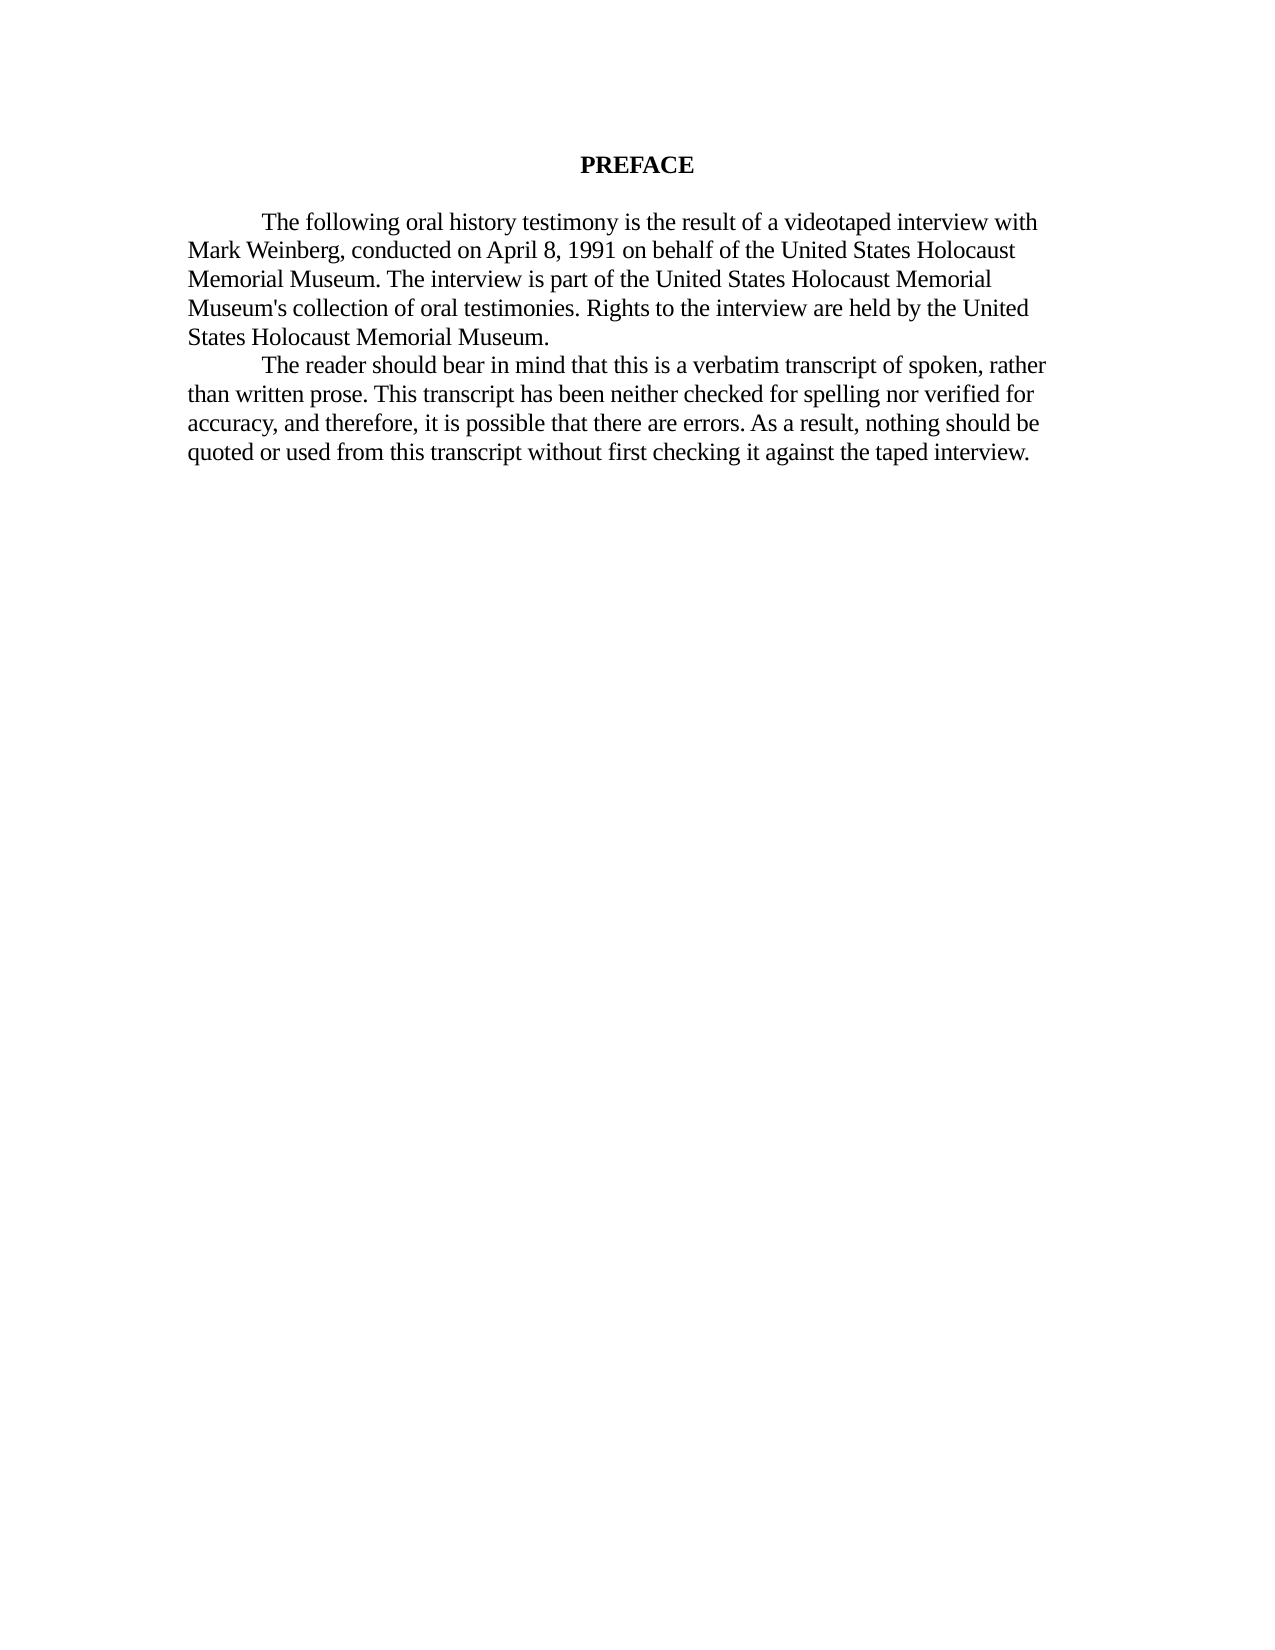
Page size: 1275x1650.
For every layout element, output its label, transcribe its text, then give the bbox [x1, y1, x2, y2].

text RG-50.031*0075PREFACE [187, 150, 1087, 179]
text The following oral history testimony is the result of a videotaped interview with Mark Weinberg, conducted on April 8, 1991 on behalf of the United States Holocaust Memorial Museum. The interview is part of the United States Holocaust Memorial Museum's collection of oral testimonies. Rights to the interview are held by the United States Holocaust Memorial Museum. [187, 207, 1087, 351]
text The reader should bear in mind that this is a verbatim transcript of spoken, rather than written prose. This transcript has been neither checked for spelling nor verified for accuracy, and therefore, it is possible that there are errors. As a result, nothing should be quoted or used from this transcript without first checking it against the taped interview. [187, 351, 1087, 466]
